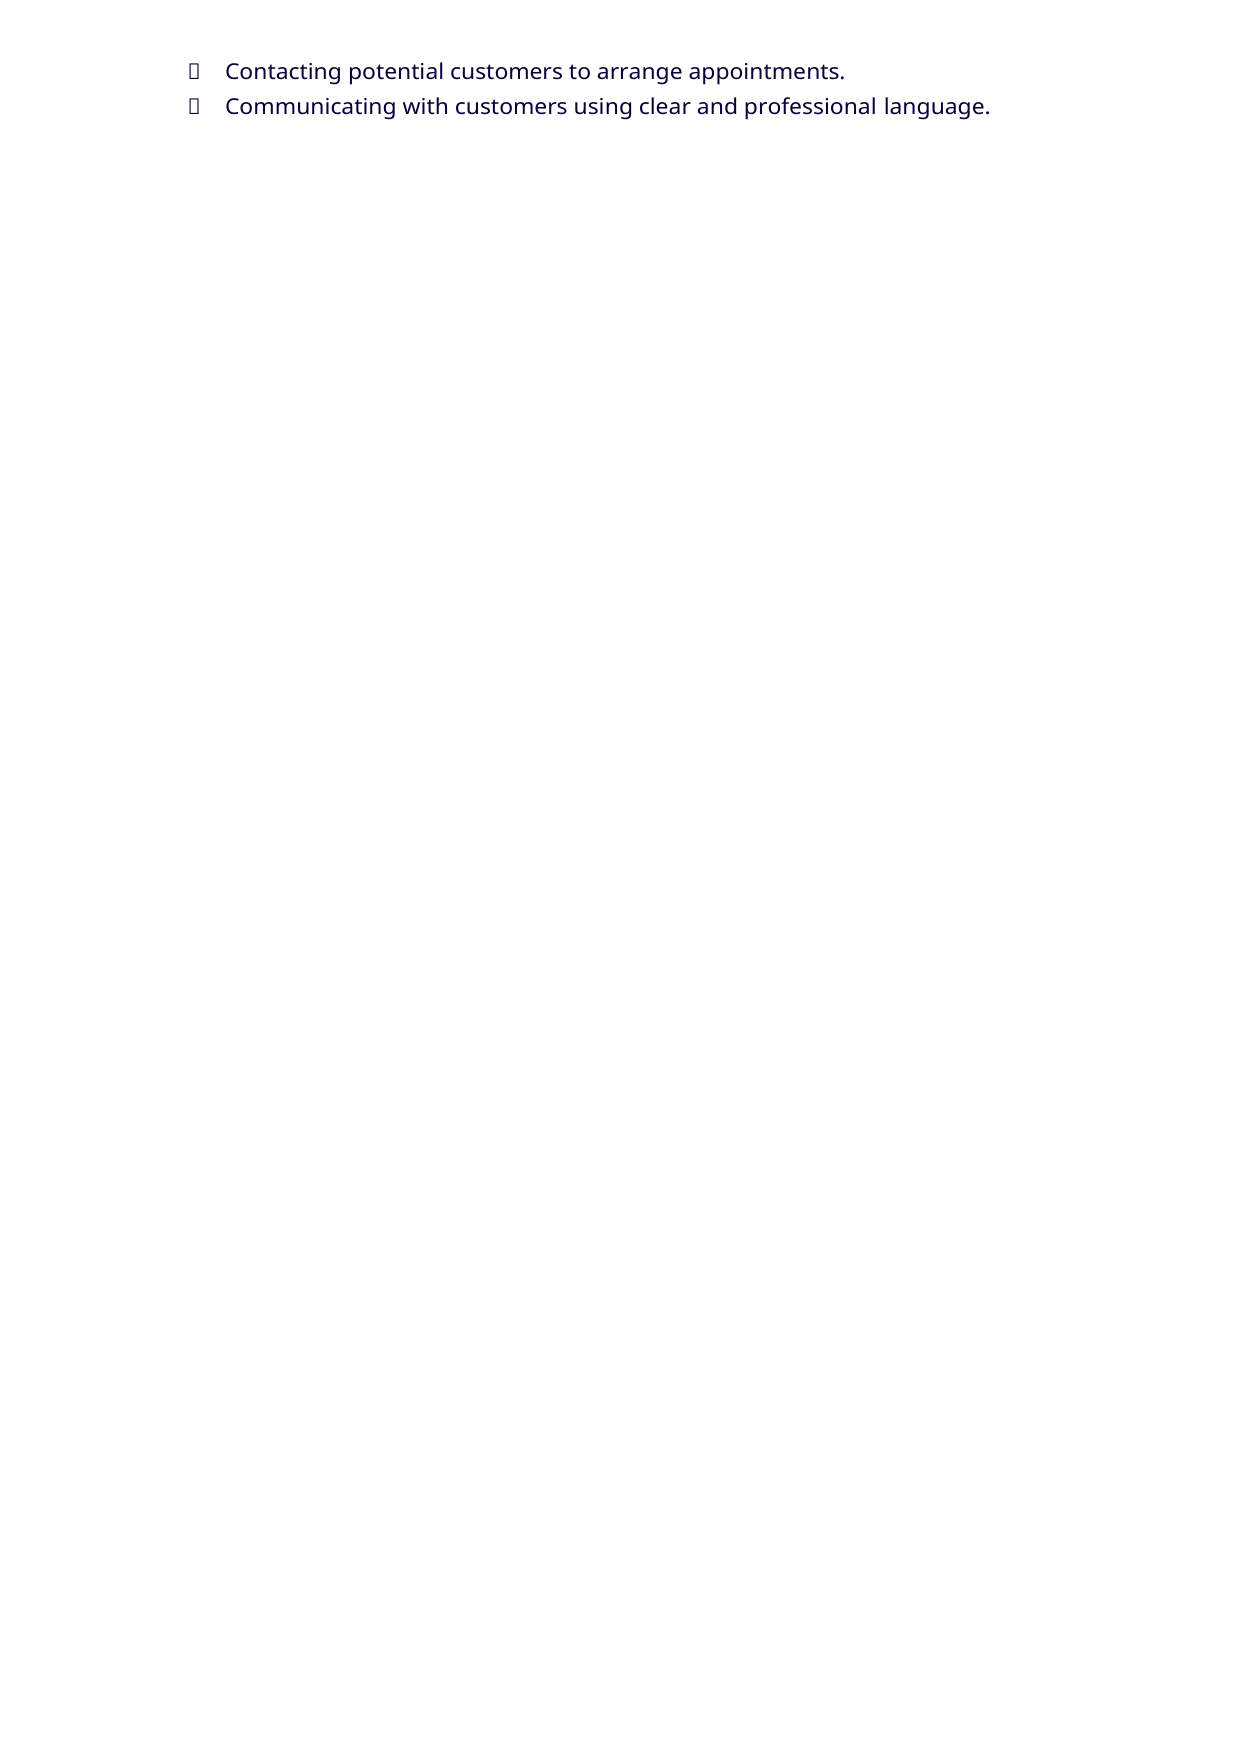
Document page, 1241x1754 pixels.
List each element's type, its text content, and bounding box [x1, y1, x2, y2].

list Contacting potential customers to arrange appointments. [187, 56, 1115, 86]
list Communicating with customers using clear and professional language. [187, 91, 1115, 121]
